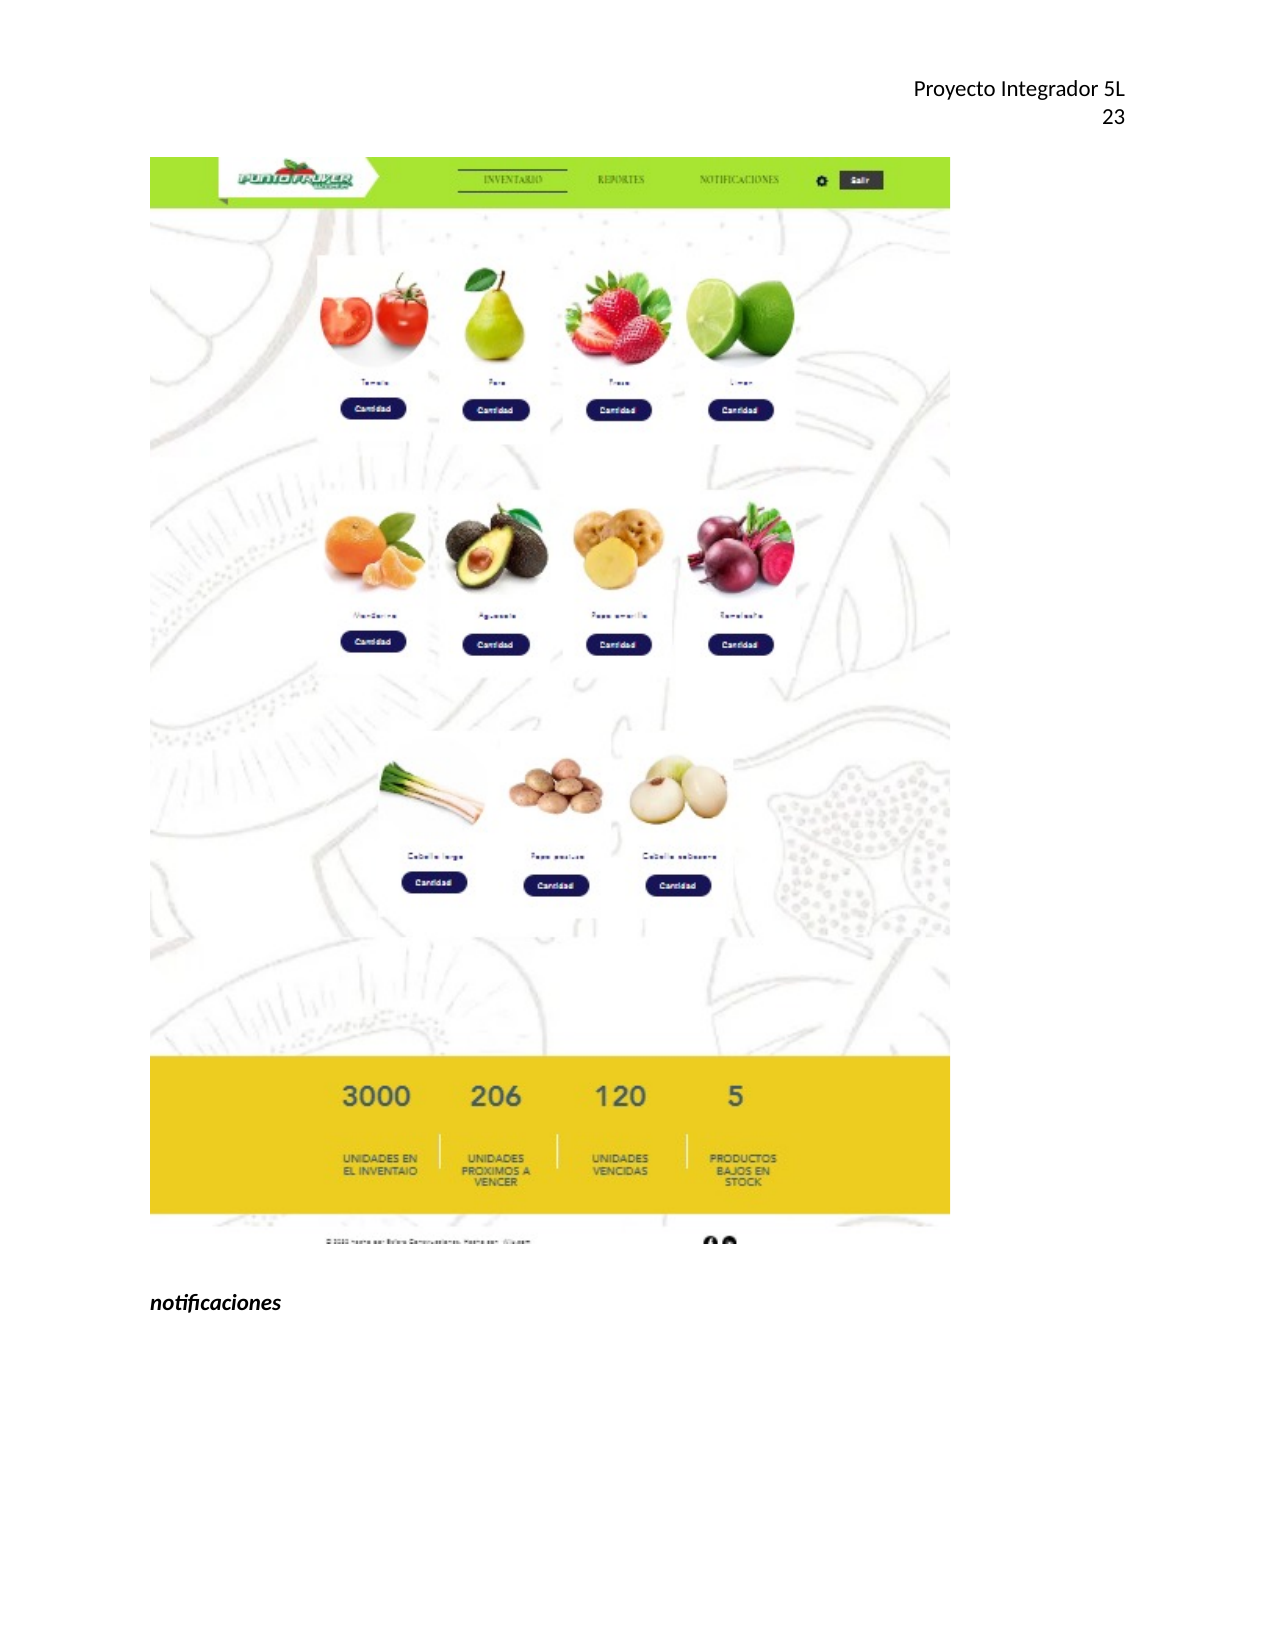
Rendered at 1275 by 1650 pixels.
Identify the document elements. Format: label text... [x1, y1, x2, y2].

text notificaciones [150, 1288, 1125, 1317]
